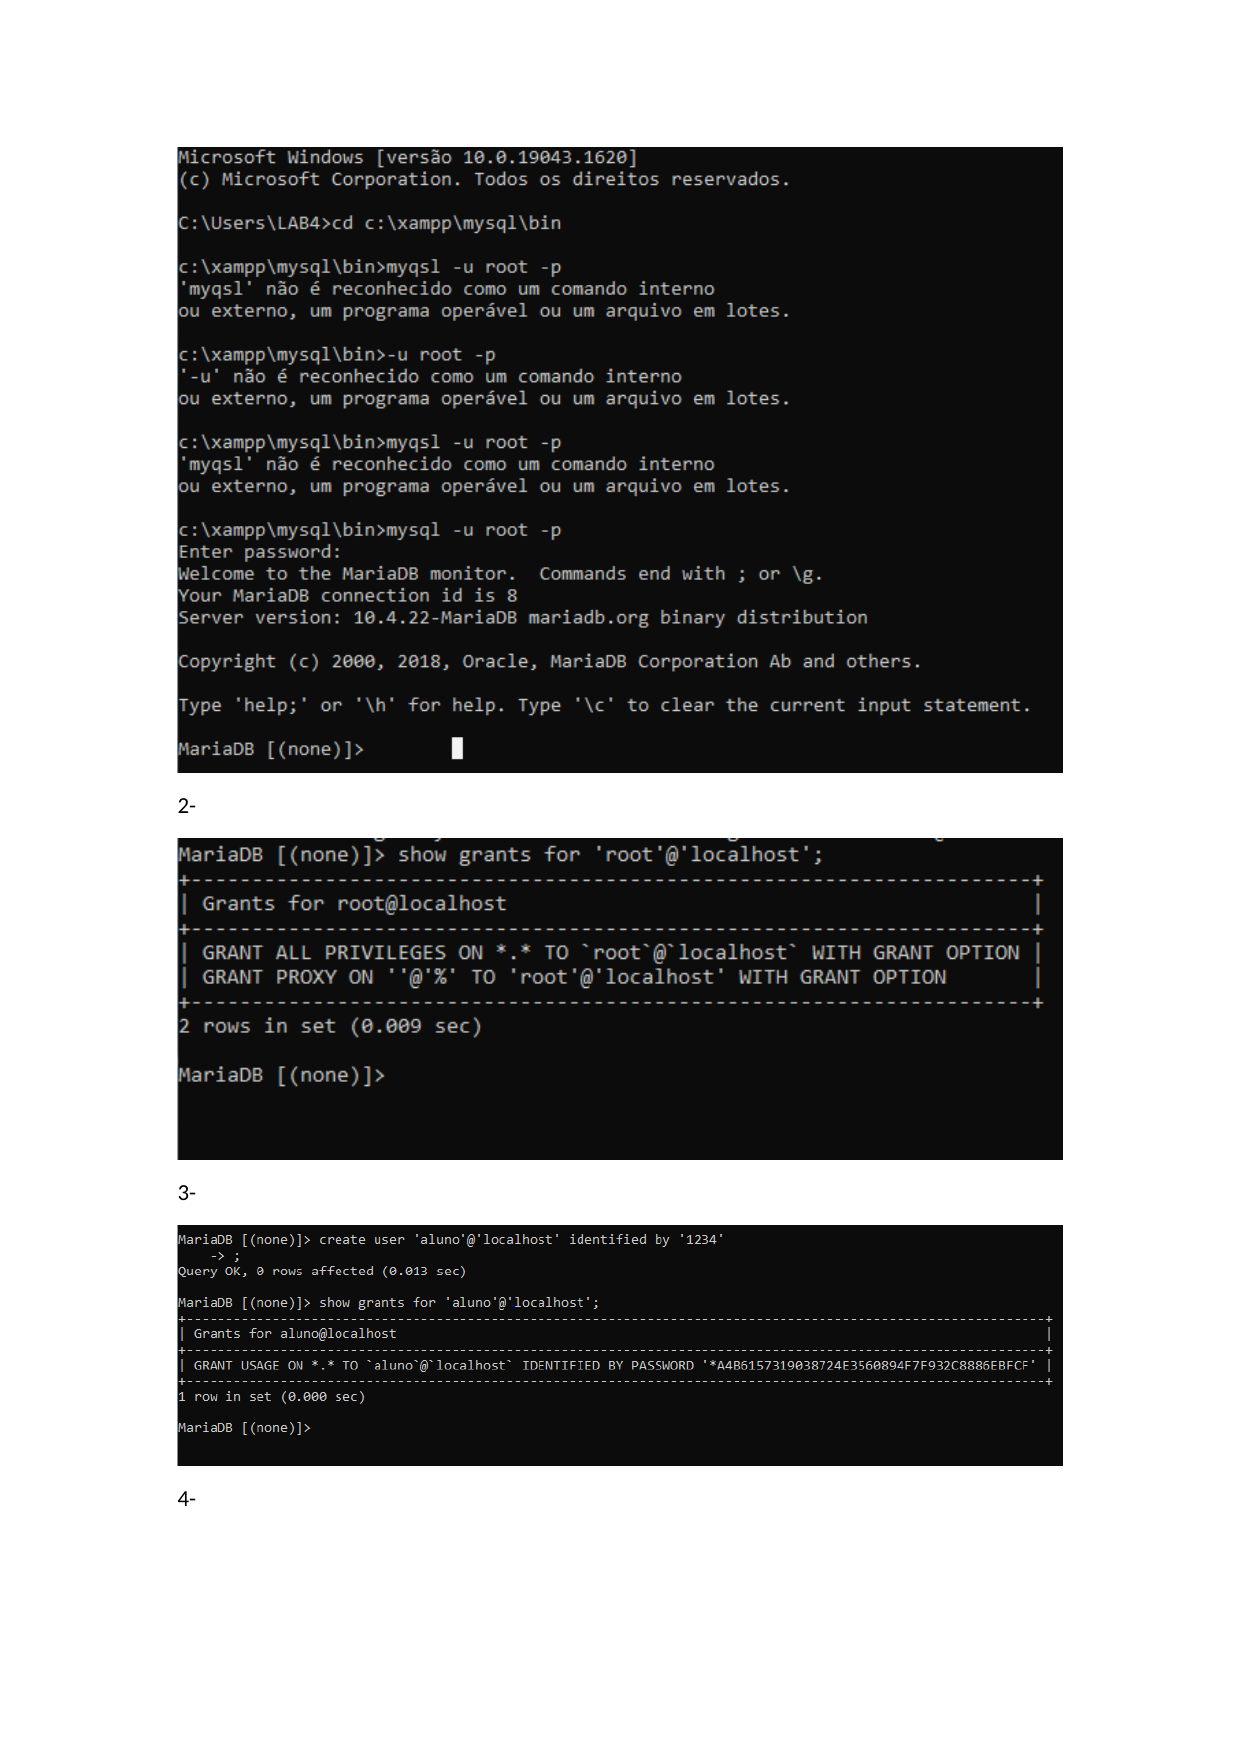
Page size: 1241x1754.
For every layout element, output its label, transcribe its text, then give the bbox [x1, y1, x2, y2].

picture [177, 1225, 1063, 1466]
text 4- [177, 1484, 1063, 1512]
picture [177, 838, 1063, 1160]
picture [177, 147, 1063, 773]
text 2- [177, 791, 1063, 819]
text 3- [177, 1178, 1063, 1206]
